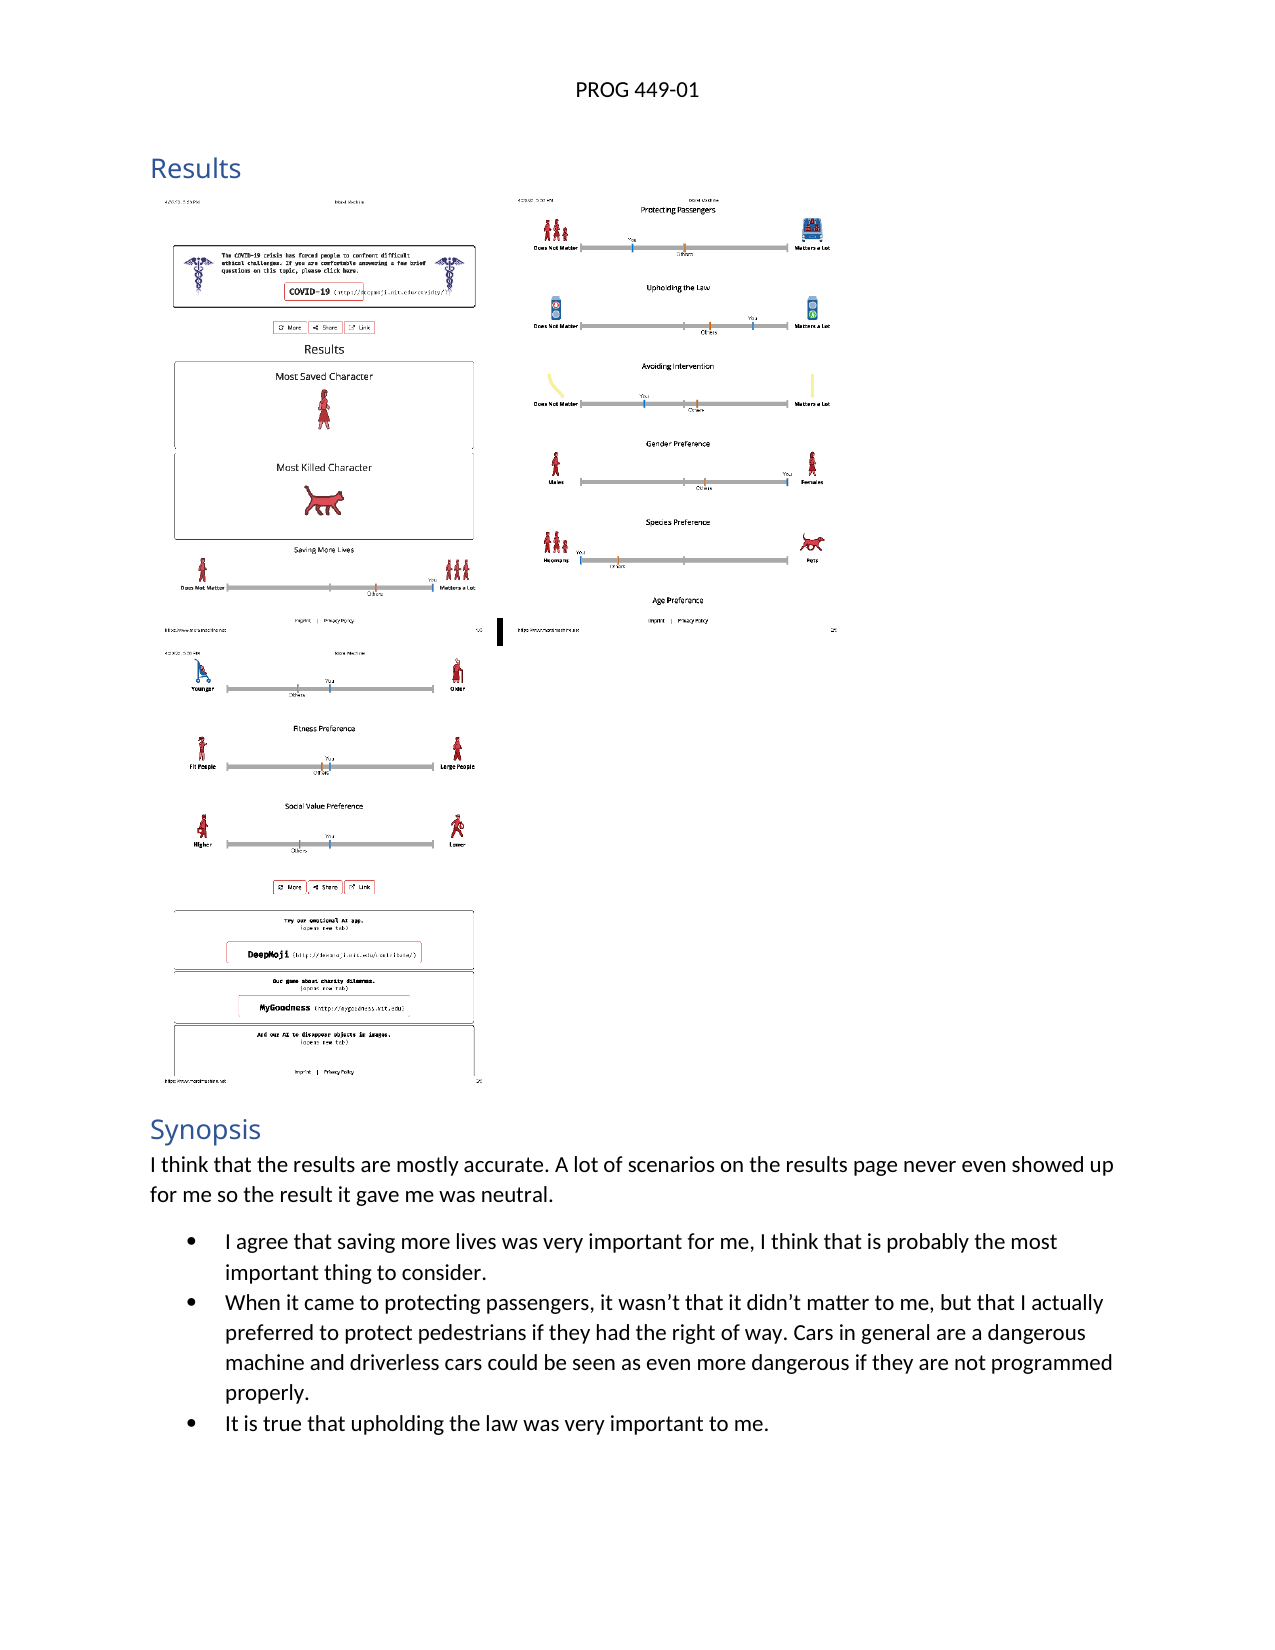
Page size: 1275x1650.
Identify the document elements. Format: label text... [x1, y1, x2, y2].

list I agree that saving more lives was very important for me, I think that is probably the most important thing to consider. [187, 1227, 1125, 1286]
picture [150, 643, 497, 1092]
text I think that the results are mostly accurate. A lot of scenarios on the results page never even showed up for me so the result it gave me was neutral. [150, 1150, 1125, 1208]
list It is true that upholding the law was very important to me. [187, 1409, 1125, 1437]
subtitle Results [150, 150, 1125, 187]
picture [503, 189, 852, 641]
list When it came to protecting passengers, it wasn’t that it didn’t matter to me, but that I actually preferred to protect pedestrians if they had the right of way. Cars in general are a dangerous machine and driverless cars could be seen as even more dangerous if they are not programmed properly. [187, 1288, 1125, 1406]
subtitle Synopsis [150, 1111, 1125, 1147]
picture [150, 192, 497, 641]
